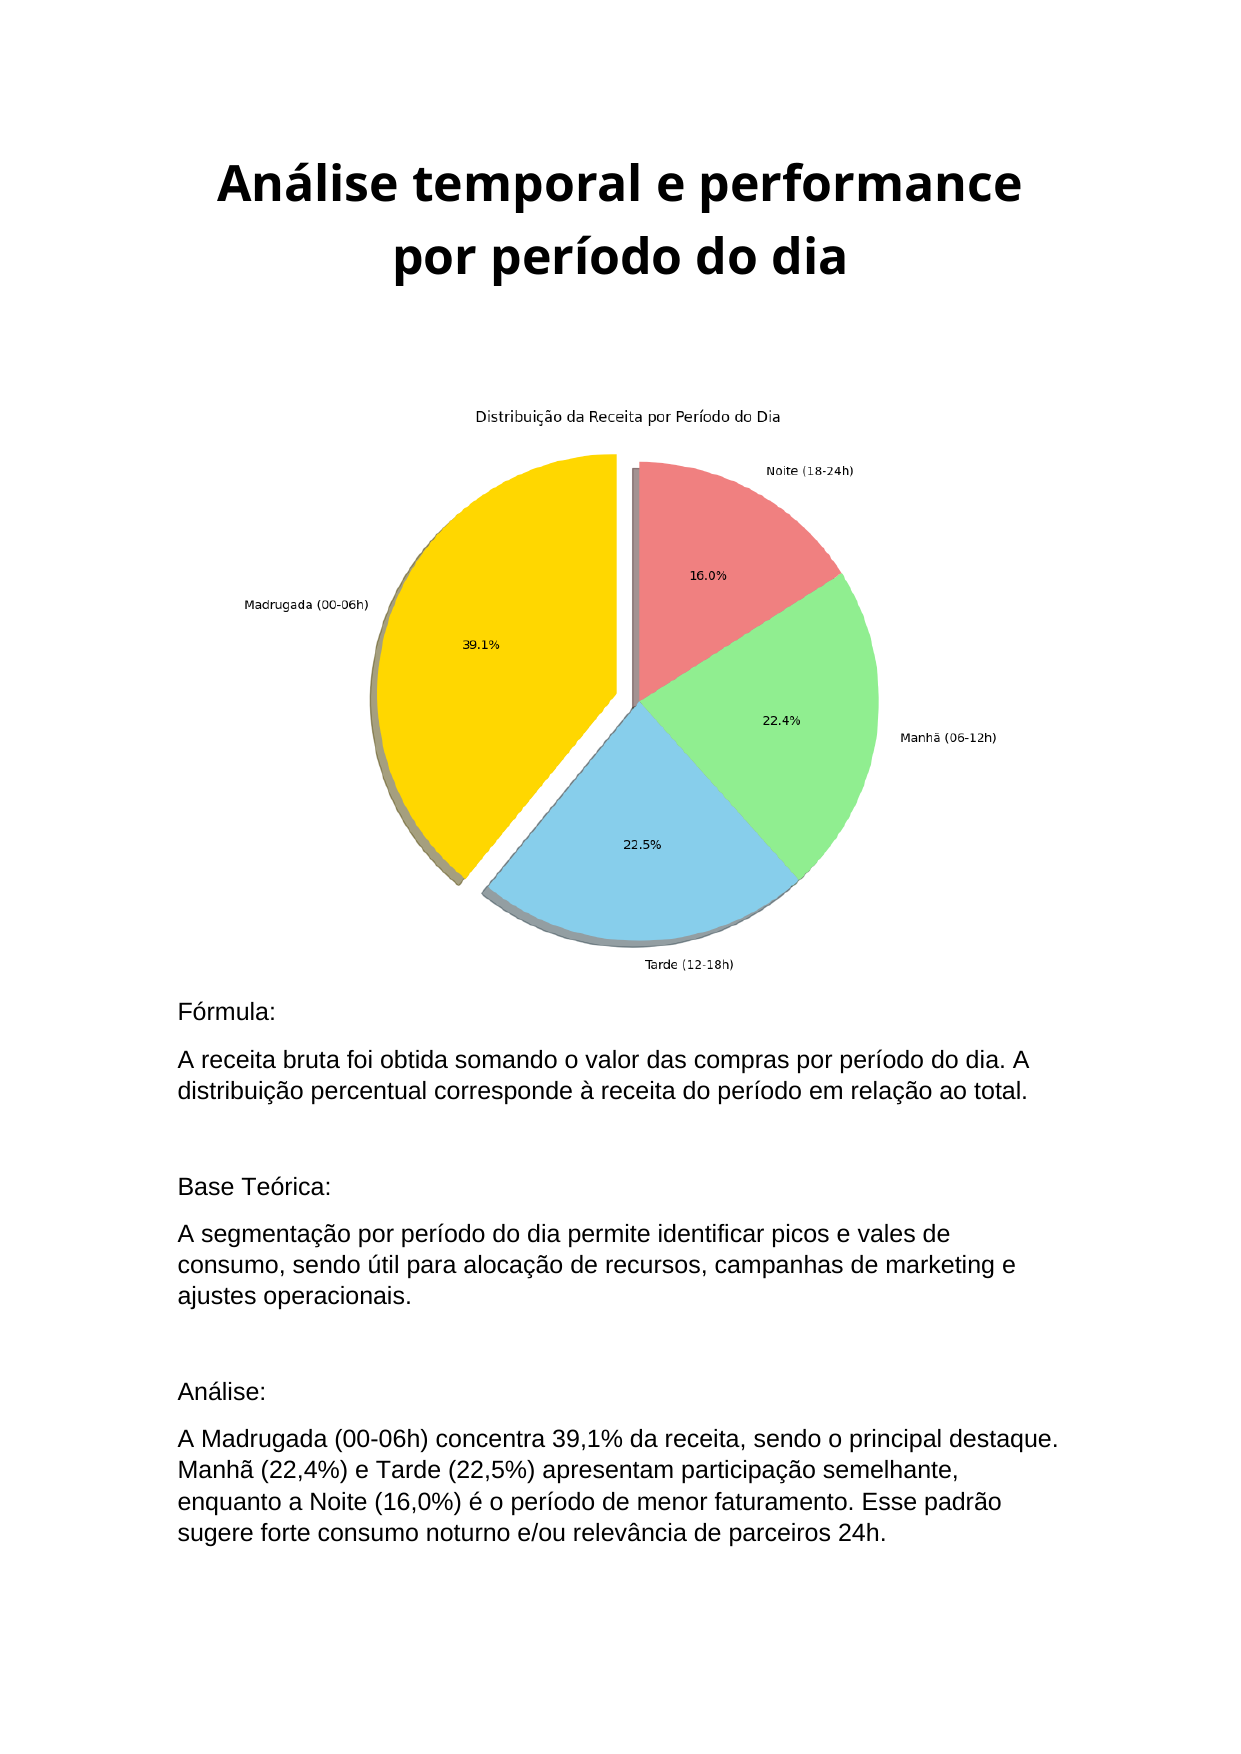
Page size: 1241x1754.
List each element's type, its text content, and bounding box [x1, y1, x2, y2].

text Análise: [177, 1377, 1063, 1406]
text Análise temporal e performance por período do dia [177, 148, 1063, 289]
text Fórmula: [177, 997, 1063, 1026]
text A Madrugada (00-06h) concentra 39,1% da receita, sendo o principal destaque. Manhã (22,4%) e Tarde (22,5%) apresentam participação semelhante, enquanto a Noite (16,0%) é o período de menor faturamento. Esse padrão sugere forte consumo noturno e/ou relevância de parceiros 24h. [177, 1424, 1063, 1546]
picture [235, 401, 1005, 979]
text A receita bruta foi obtida somando o valor das compras por período do dia. A distribuição percentual corresponde à receita do período em relação ao total. [177, 1045, 1063, 1105]
text Base Teórica: [177, 1172, 1063, 1200]
text A segmentação por período do dia permite identificar picos e vales de consumo, sendo útil para alocação de recursos, campanhas de marketing e ajustes operacionais. [177, 1219, 1063, 1310]
